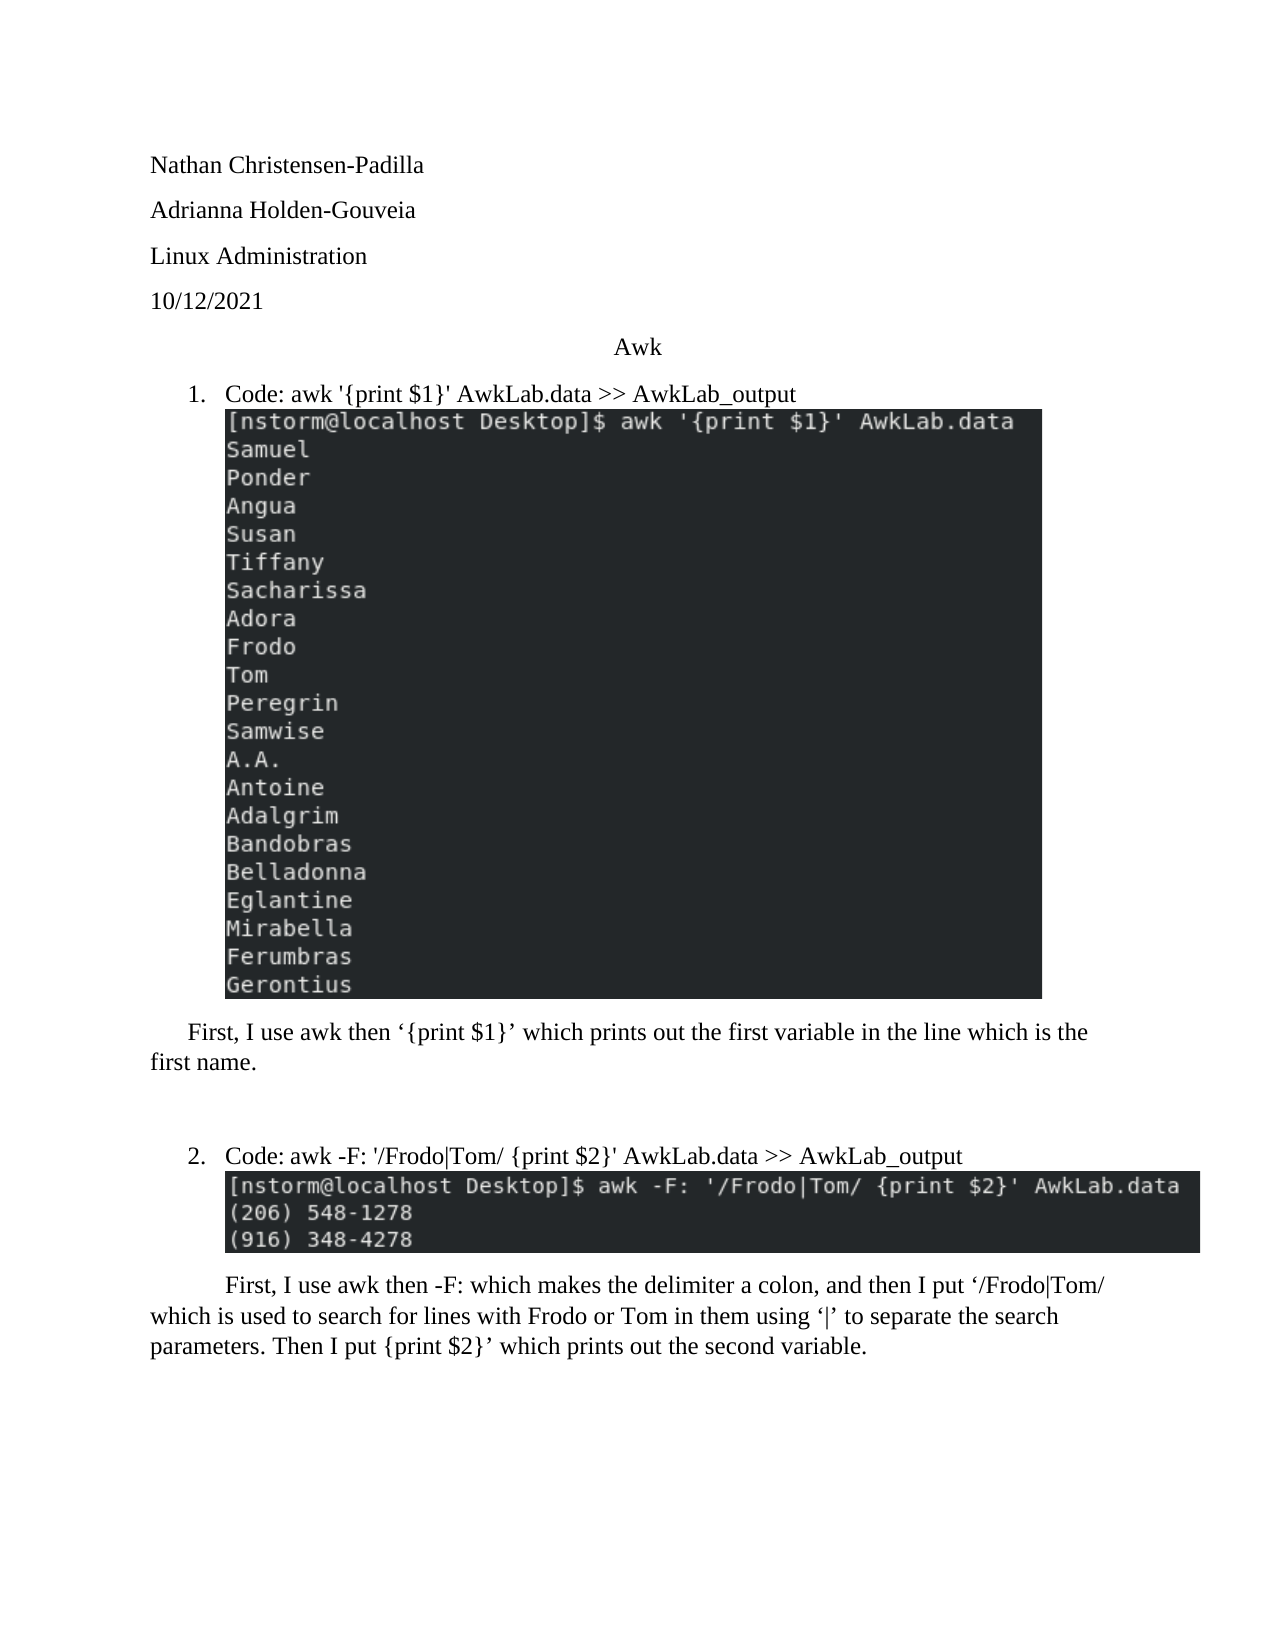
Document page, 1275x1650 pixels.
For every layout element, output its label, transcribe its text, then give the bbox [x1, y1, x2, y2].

picture [225, 1171, 1200, 1253]
text First, I use awk then -F: which makes the delimiter a colon, and then I put ‘/Frodo|Tom/ which is used to search for lines with Frodo or Tom in them using ‘|’ to separate the search parameters. Then I put {print $2}’ which prints out the second variable. [150, 1271, 1125, 1360]
text First, I use awk then ‘{print $1}’ which prints out the first variable in the line which is the first name. [150, 1017, 1125, 1076]
text Awk [150, 332, 1125, 360]
text Adrianna Holden-Gouveia [150, 195, 1125, 224]
list Code: awk -F: '/Frodo|Tom/ {print $2}' AwkLab.data >> AwkLab_output [187, 1141, 1125, 1170]
text Nathan Christensen-Padilla [150, 150, 1125, 179]
text 10/12/2021 [150, 286, 1125, 315]
picture [225, 409, 1043, 999]
text Linux Administration [150, 241, 1125, 269]
list Code: awk '{print $1}' AwkLab.data >> AwkLab_output [187, 379, 1125, 407]
